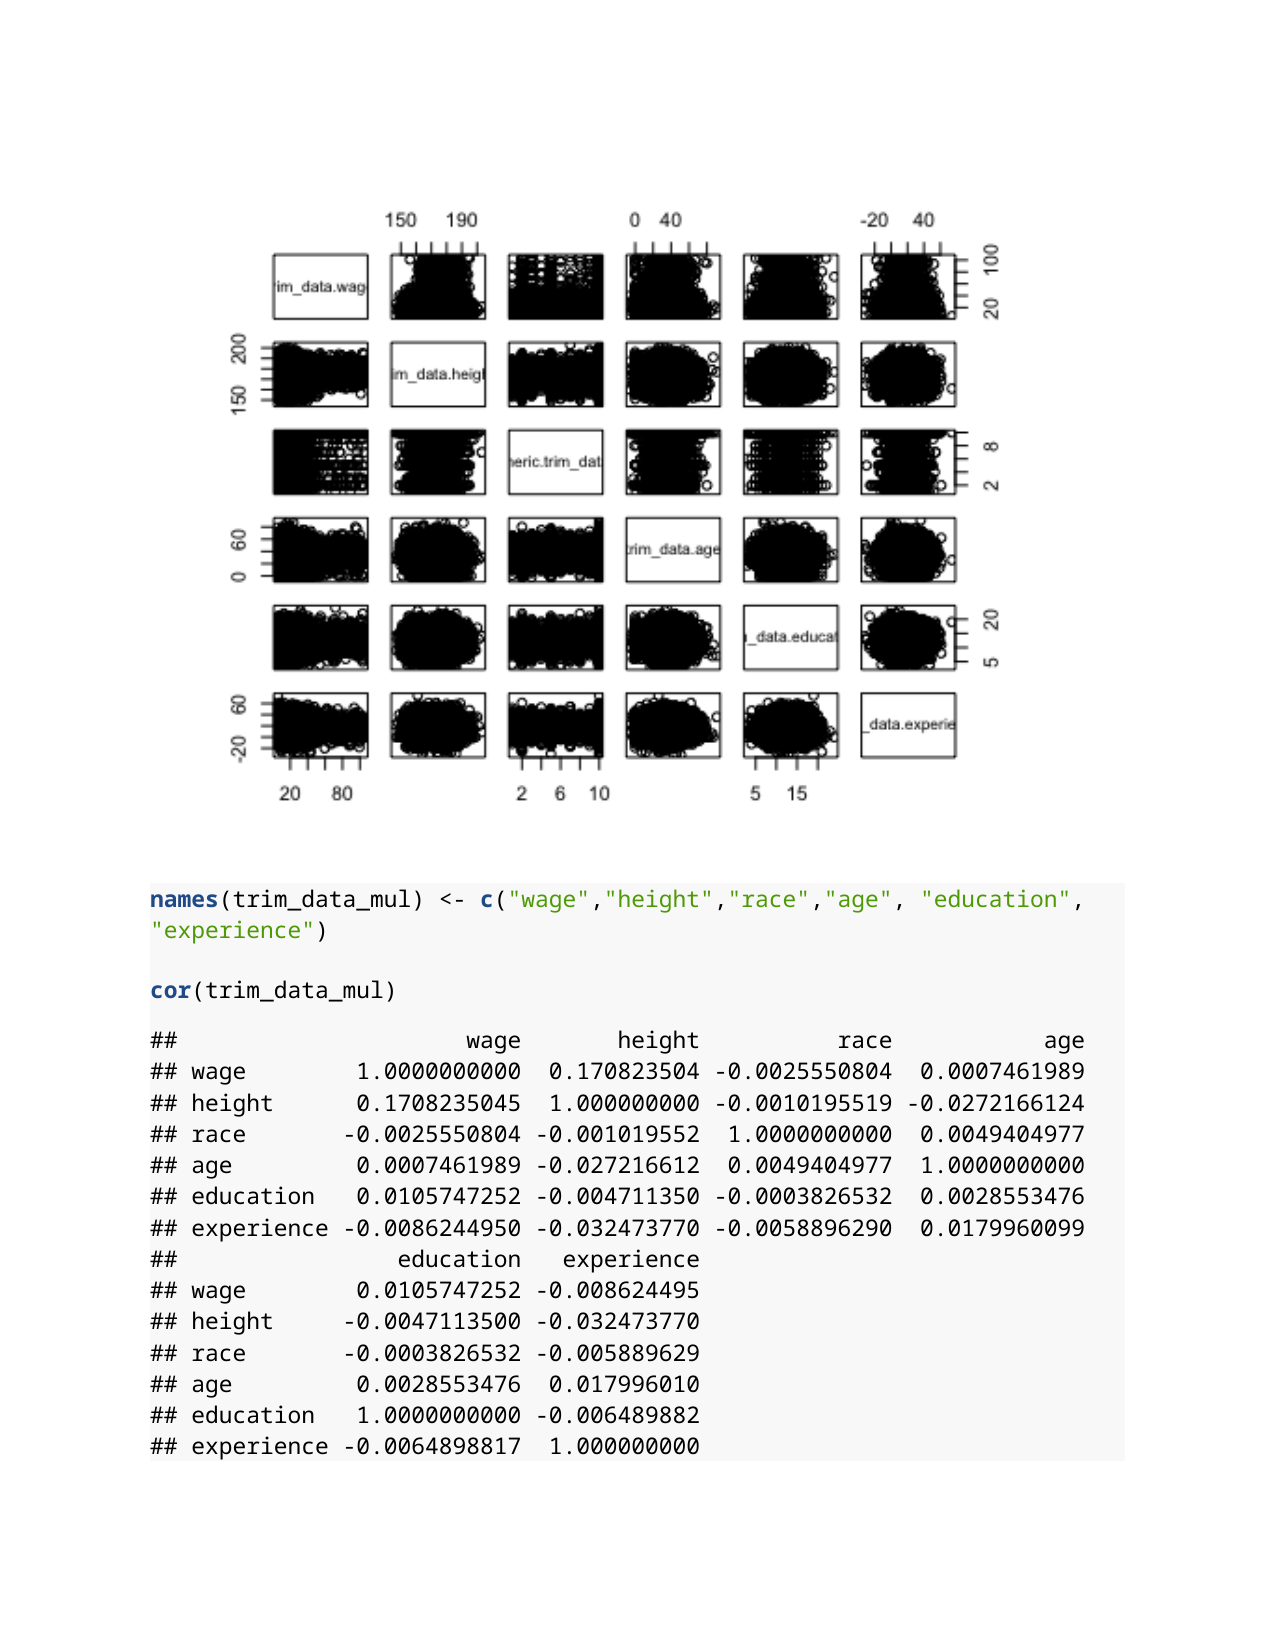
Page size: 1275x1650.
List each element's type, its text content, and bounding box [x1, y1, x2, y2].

picture [168, 150, 1062, 864]
text names(trim_data_mul) <- c("wage","height","race","age", "education", "experience") cor(trim_data_mul) [150, 883, 1125, 1005]
text ## wage height race age ## wage 1.0000000000 0.170823504 -0.0025550804 0.0007461989 ## height 0.1708235045 1.000000000 -0.0010195519 -0.0272166124 ## race -0.0025550804 -0.001019552 1.0000000000 0.0049404977 ## age 0.0007461989 -0.027216612 0.0049404977 1.0000000000 ## education 0.0105747252 -0.004711350 -0.0003826532 0.0028553476 ## experience -0.0086244950 -0.032473770 -0.0058896290 0.0179960099 ## education experience ## wage 0.0105747252 -0.008624495 ## height -0.0047113500 -0.032473770 ## race -0.0003826532 -0.005889629 ## age 0.0028553476 0.017996010 ## education 1.0000000000 -0.006489882 ## experience -0.0064898817 1.000000000 [150, 1024, 1125, 1461]
